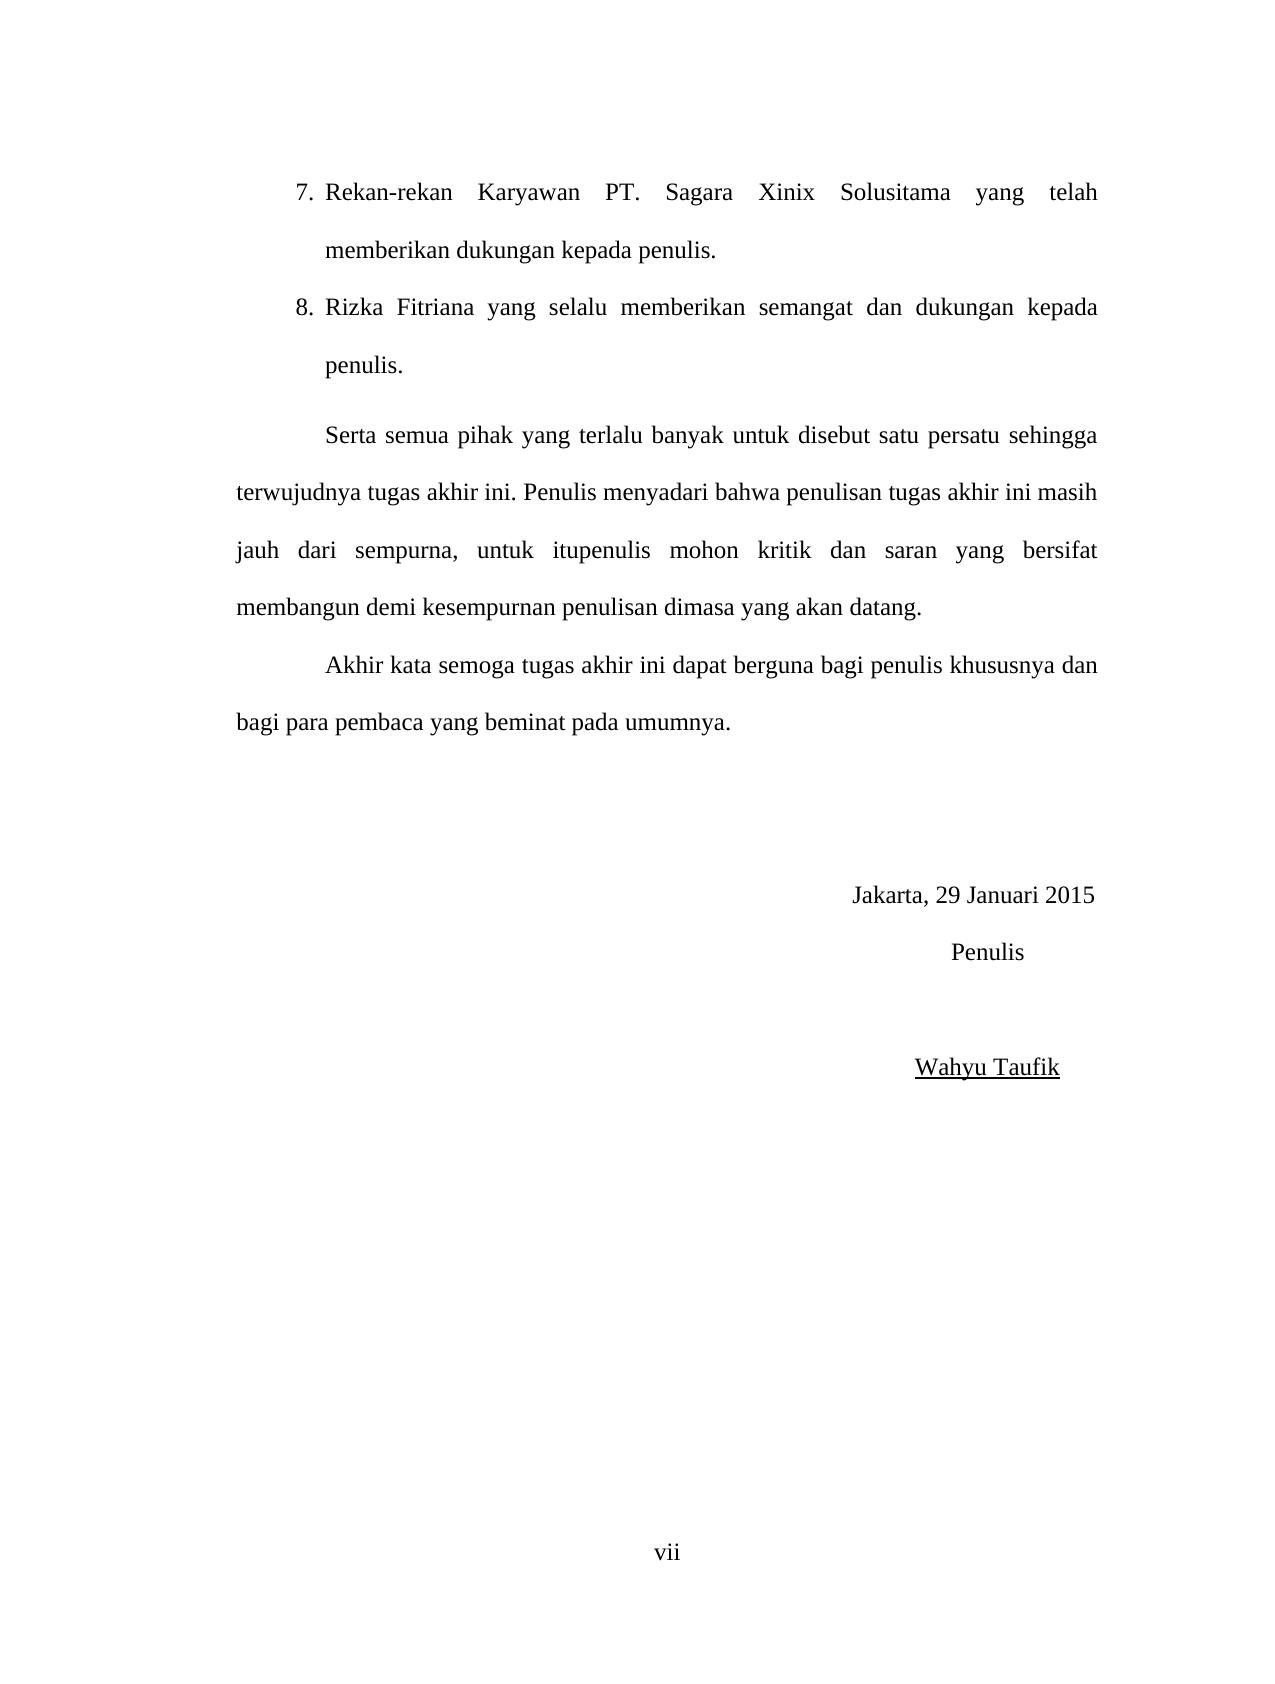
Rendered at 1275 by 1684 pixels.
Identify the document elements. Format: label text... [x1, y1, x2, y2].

text Penulis [901, 937, 1098, 966]
text Wahyu Taufik [827, 1052, 1098, 1081]
text Akhir kata semoga tugas akhir ini dapat berguna bagi penulis khususnya dan bagi para pembaca yang beminat pada umumnya. [236, 650, 1098, 736]
text Serta semua pihak yang terlalu banyak untuk disebut satu persatu sehingga terwujudnya tugas akhir ini. Penulis menyadari bahwa penulisan tugas akhir ini masih jauh dari sempurna, untuk itupenulis mohon kritik dan saran yang bersifat membangun demi kesempurnan penulisan dimasa yang akan datang. [236, 420, 1098, 621]
list Rizka Fitriana yang selalu memberikan semangat dan dukungan kepada penulis. [295, 292, 1098, 378]
list Rekan-rekan Karyawan PT. Sagara Xinix Solusitama yang telah memberikan dukungan kepada penulis. [295, 177, 1098, 263]
text Jakarta, 29 Januari 2015 [799, 880, 1098, 908]
